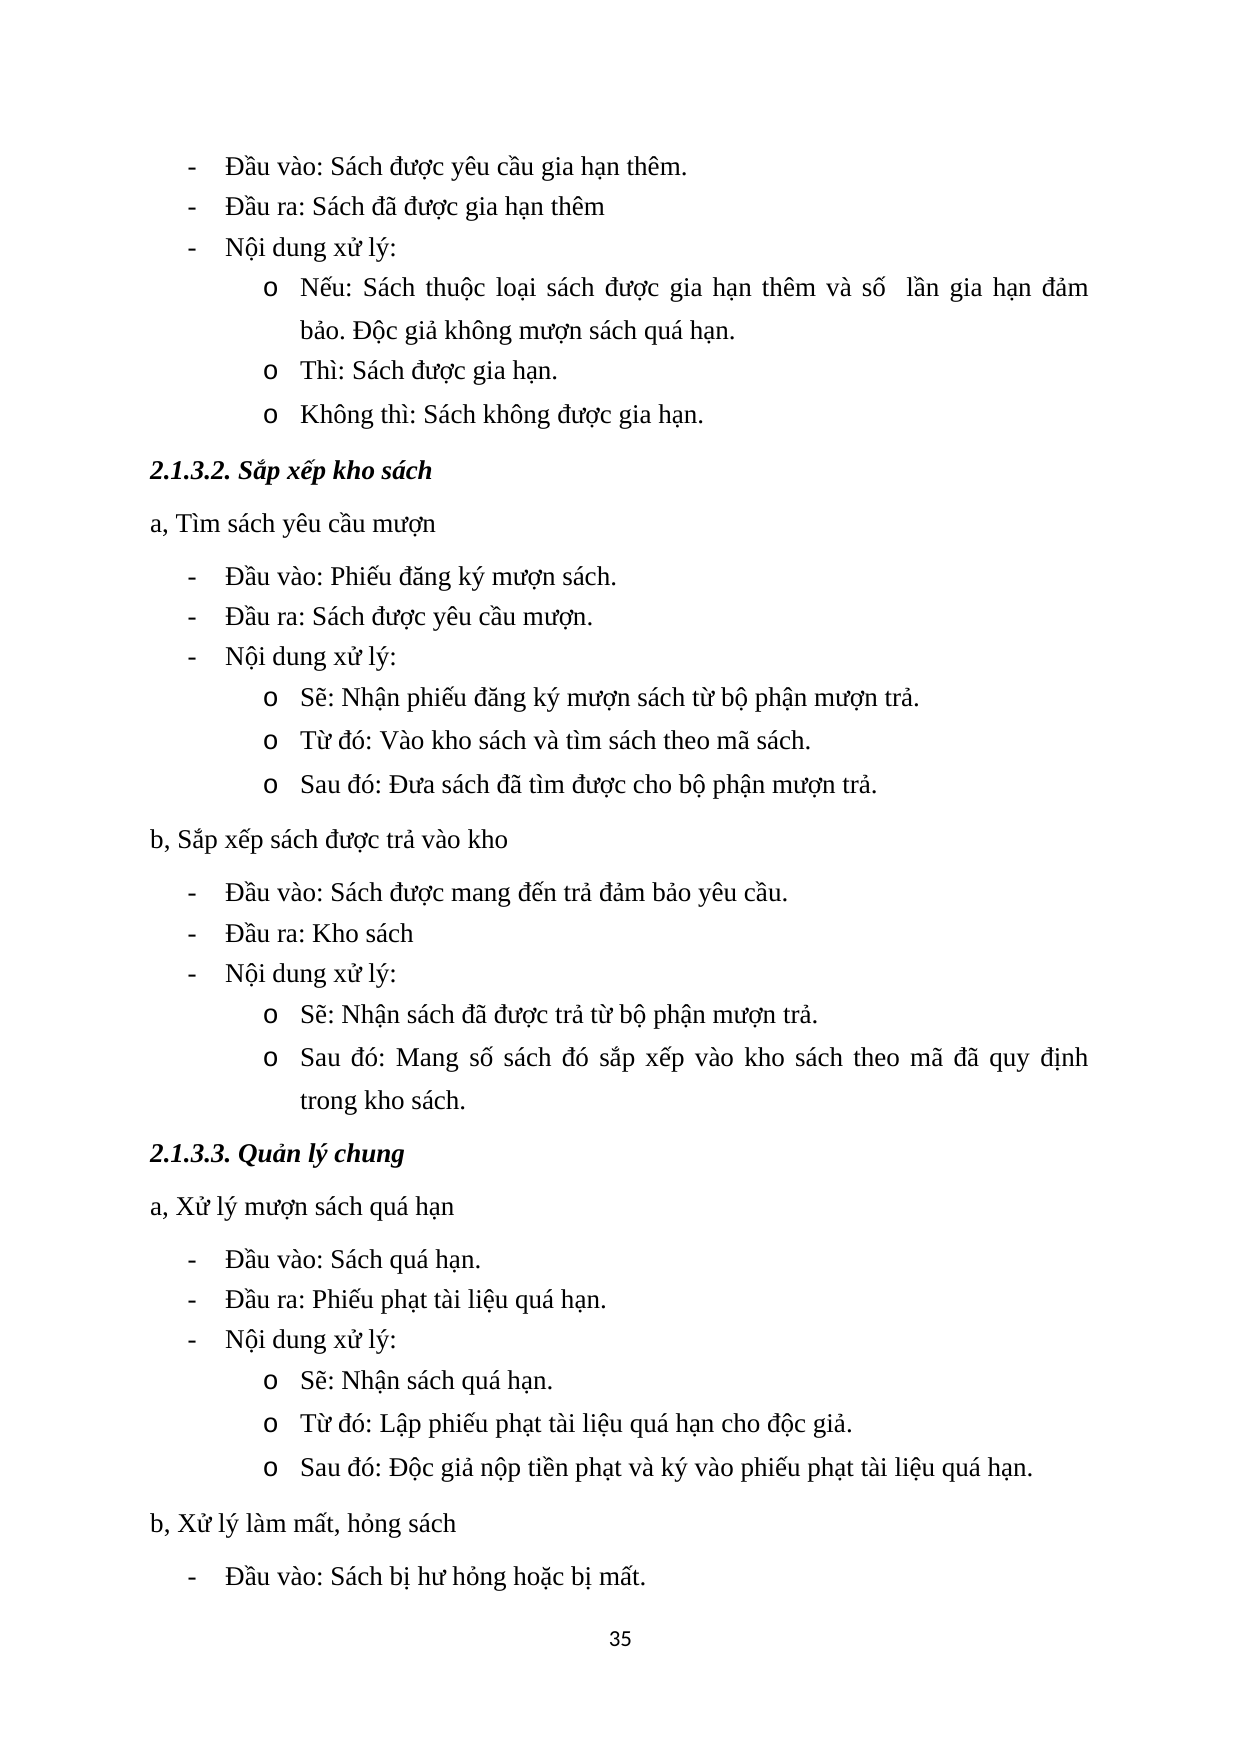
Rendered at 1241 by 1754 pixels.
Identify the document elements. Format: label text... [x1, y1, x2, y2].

list Nội dung xử lý: [187, 640, 1090, 672]
list Thì: Sách được gia hạn. [262, 354, 1090, 388]
list Đầu ra: Sách được yêu cầu mượn. [187, 600, 1090, 631]
list Sẽ: Nhận sách đã được trả từ bộ phận mượn trả. [262, 998, 1090, 1031]
list Đầu vào: Phiếu đăng ký mượn sách. [187, 559, 1090, 591]
list Nội dung xử lý: [187, 957, 1090, 988]
list Đầu vào: Sách được mang đến trả đảm bảo yêu cầu. [187, 877, 1090, 908]
list Đầu vào: Sách quá hạn. [187, 1243, 1090, 1274]
list Nội dung xử lý: [187, 1323, 1090, 1355]
list Đầu vào: Sách được yêu cầu gia hạn thêm. [187, 150, 1090, 181]
list Nếu: Sách thuộc loại sách được gia hạn thêm và số lần gia hạn đảm bảo. Độc giả không mượn sách quá hạn. [262, 271, 1090, 345]
text a, Xử lý mượn sách quá hạn [150, 1190, 1090, 1221]
list Sau đó: Đưa sách đã tìm được cho bộ phận mượn trả. [262, 768, 1090, 801]
list Không thì: Sách không được gia hạn. [262, 398, 1090, 431]
list Sẽ: Nhận sách quá hạn. [262, 1364, 1090, 1397]
list Sau đó: Mang số sách đó sắp xếp vào kho sách theo mã đã quy định trong kho sách. [262, 1041, 1090, 1115]
subtitle 2.1.3.3. Quản lý chung [150, 1137, 1090, 1168]
list Sau đó: Độc giả nộp tiền phạt và ký vào phiếu phạt tài liệu quá hạn. [262, 1451, 1090, 1484]
list Đầu vào: Sách bị hư hỏng hoặc bị mất. [187, 1560, 1090, 1591]
list Sẽ: Nhận phiếu đăng ký mượn sách từ bộ phận mượn trả. [262, 681, 1090, 714]
list Nội dung xử lý: [187, 231, 1090, 262]
text a, Tìm sách yêu cầu mượn [150, 507, 1090, 538]
list Đầu ra: Sách đã được gia hạn thêm [187, 190, 1090, 222]
subtitle 2.1.3.2. Sắp xếp kho sách [150, 454, 1090, 485]
list Từ đó: Lập phiếu phạt tài liệu quá hạn cho độc giả. [262, 1407, 1090, 1441]
text b, Sắp xếp sách được trả vào kho [150, 824, 1090, 855]
list Đầu ra: Phiếu phạt tài liệu quá hạn. [187, 1283, 1090, 1314]
text b, Xử lý làm mất, hỏng sách [150, 1507, 1090, 1538]
list Từ đó: Vào kho sách và tìm sách theo mã sách. [262, 724, 1090, 758]
list Đầu ra: Kho sách [187, 917, 1090, 948]
